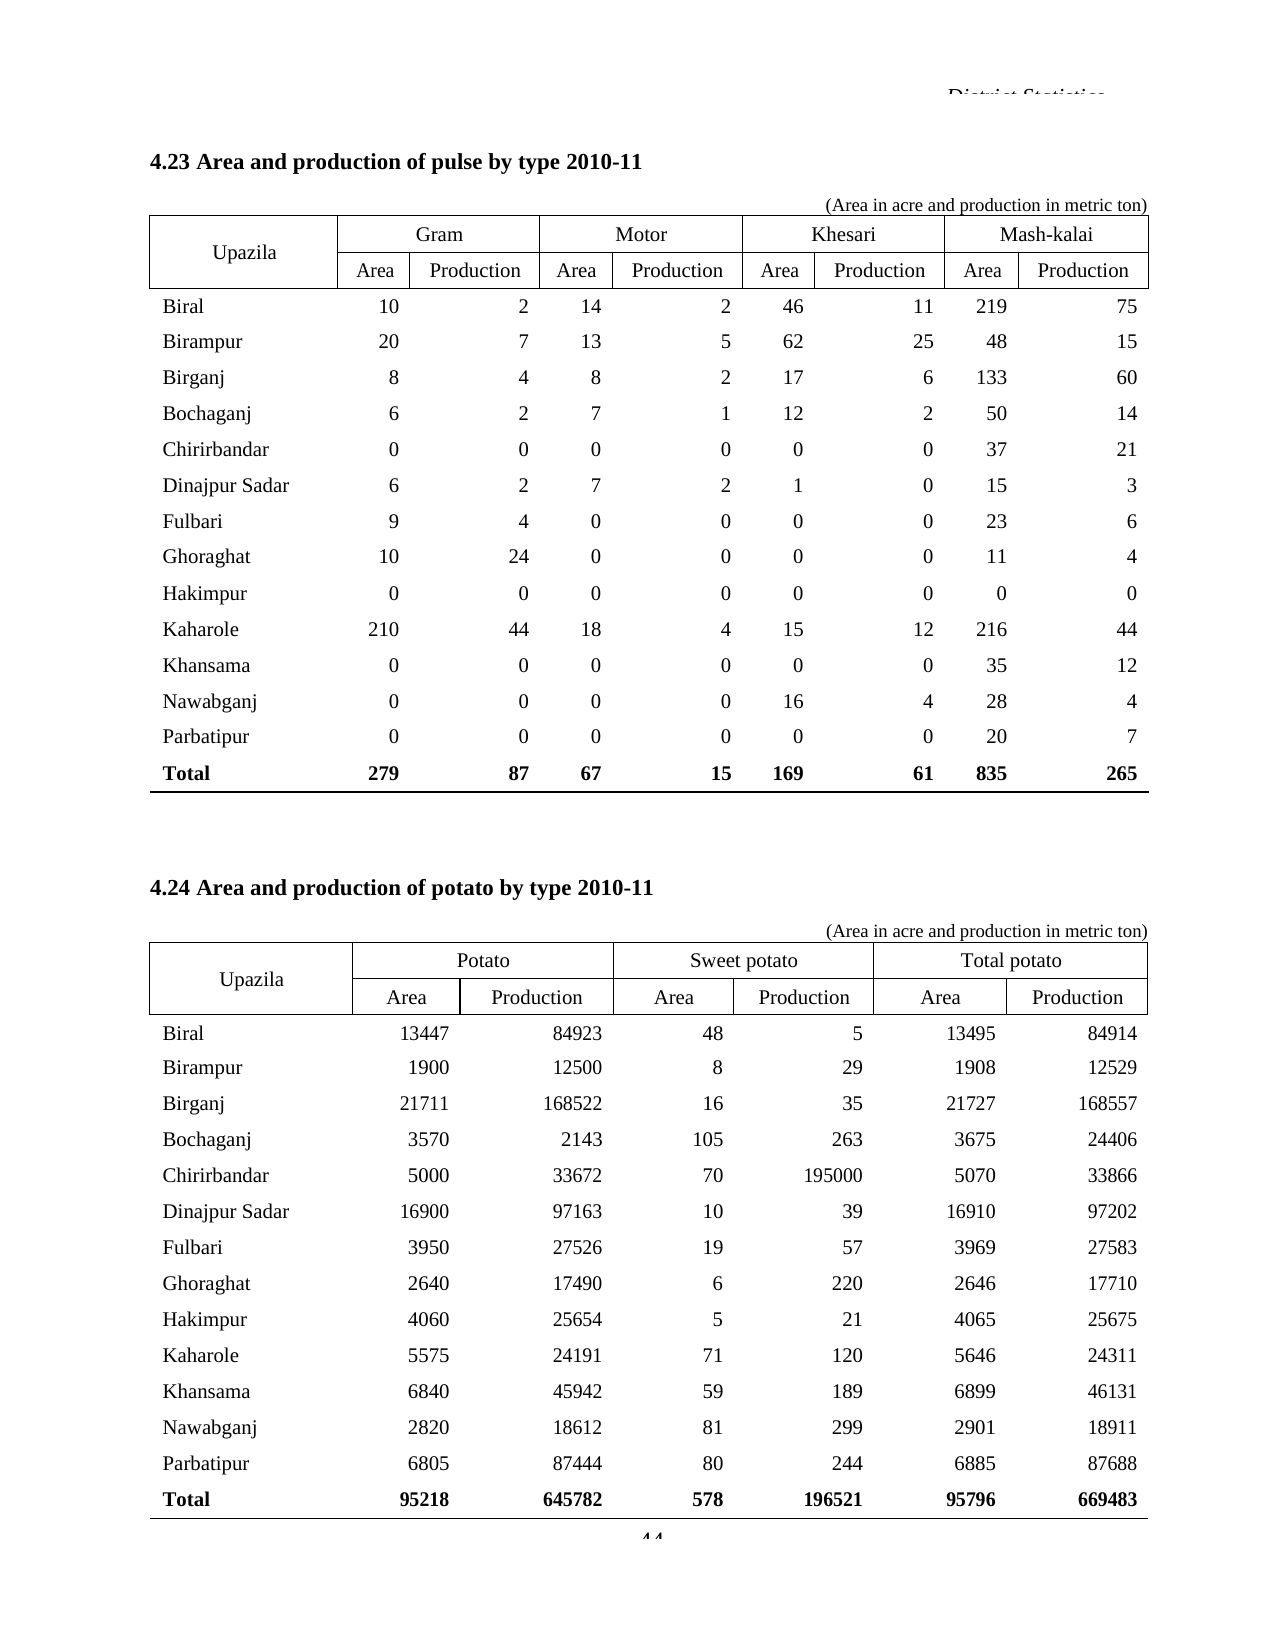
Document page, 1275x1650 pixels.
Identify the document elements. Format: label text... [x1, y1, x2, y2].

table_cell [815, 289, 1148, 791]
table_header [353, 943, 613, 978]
list Area and production of potato by type 2010-11 [150, 874, 658, 901]
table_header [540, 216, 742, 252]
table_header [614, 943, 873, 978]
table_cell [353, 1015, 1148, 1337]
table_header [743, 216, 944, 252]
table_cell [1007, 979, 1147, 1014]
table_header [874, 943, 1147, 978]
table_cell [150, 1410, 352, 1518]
text (Area in acre and production in metric ton) [825, 193, 1171, 215]
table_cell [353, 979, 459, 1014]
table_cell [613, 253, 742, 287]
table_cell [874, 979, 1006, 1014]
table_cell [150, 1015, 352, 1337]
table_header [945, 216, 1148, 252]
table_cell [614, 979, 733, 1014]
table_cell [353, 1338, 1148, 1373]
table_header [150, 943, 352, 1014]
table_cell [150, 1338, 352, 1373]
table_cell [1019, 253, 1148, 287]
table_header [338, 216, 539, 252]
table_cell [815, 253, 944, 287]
text (Area in acre and production in metric ton) [826, 920, 1171, 942]
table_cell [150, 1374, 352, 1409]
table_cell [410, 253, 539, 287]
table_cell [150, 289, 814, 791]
list Area and production of pulse by type 2010-11 [150, 148, 647, 175]
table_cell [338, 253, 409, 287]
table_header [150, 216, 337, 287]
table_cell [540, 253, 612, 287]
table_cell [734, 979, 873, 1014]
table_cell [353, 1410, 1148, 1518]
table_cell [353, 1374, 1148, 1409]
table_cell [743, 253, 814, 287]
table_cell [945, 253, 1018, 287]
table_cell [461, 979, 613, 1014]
